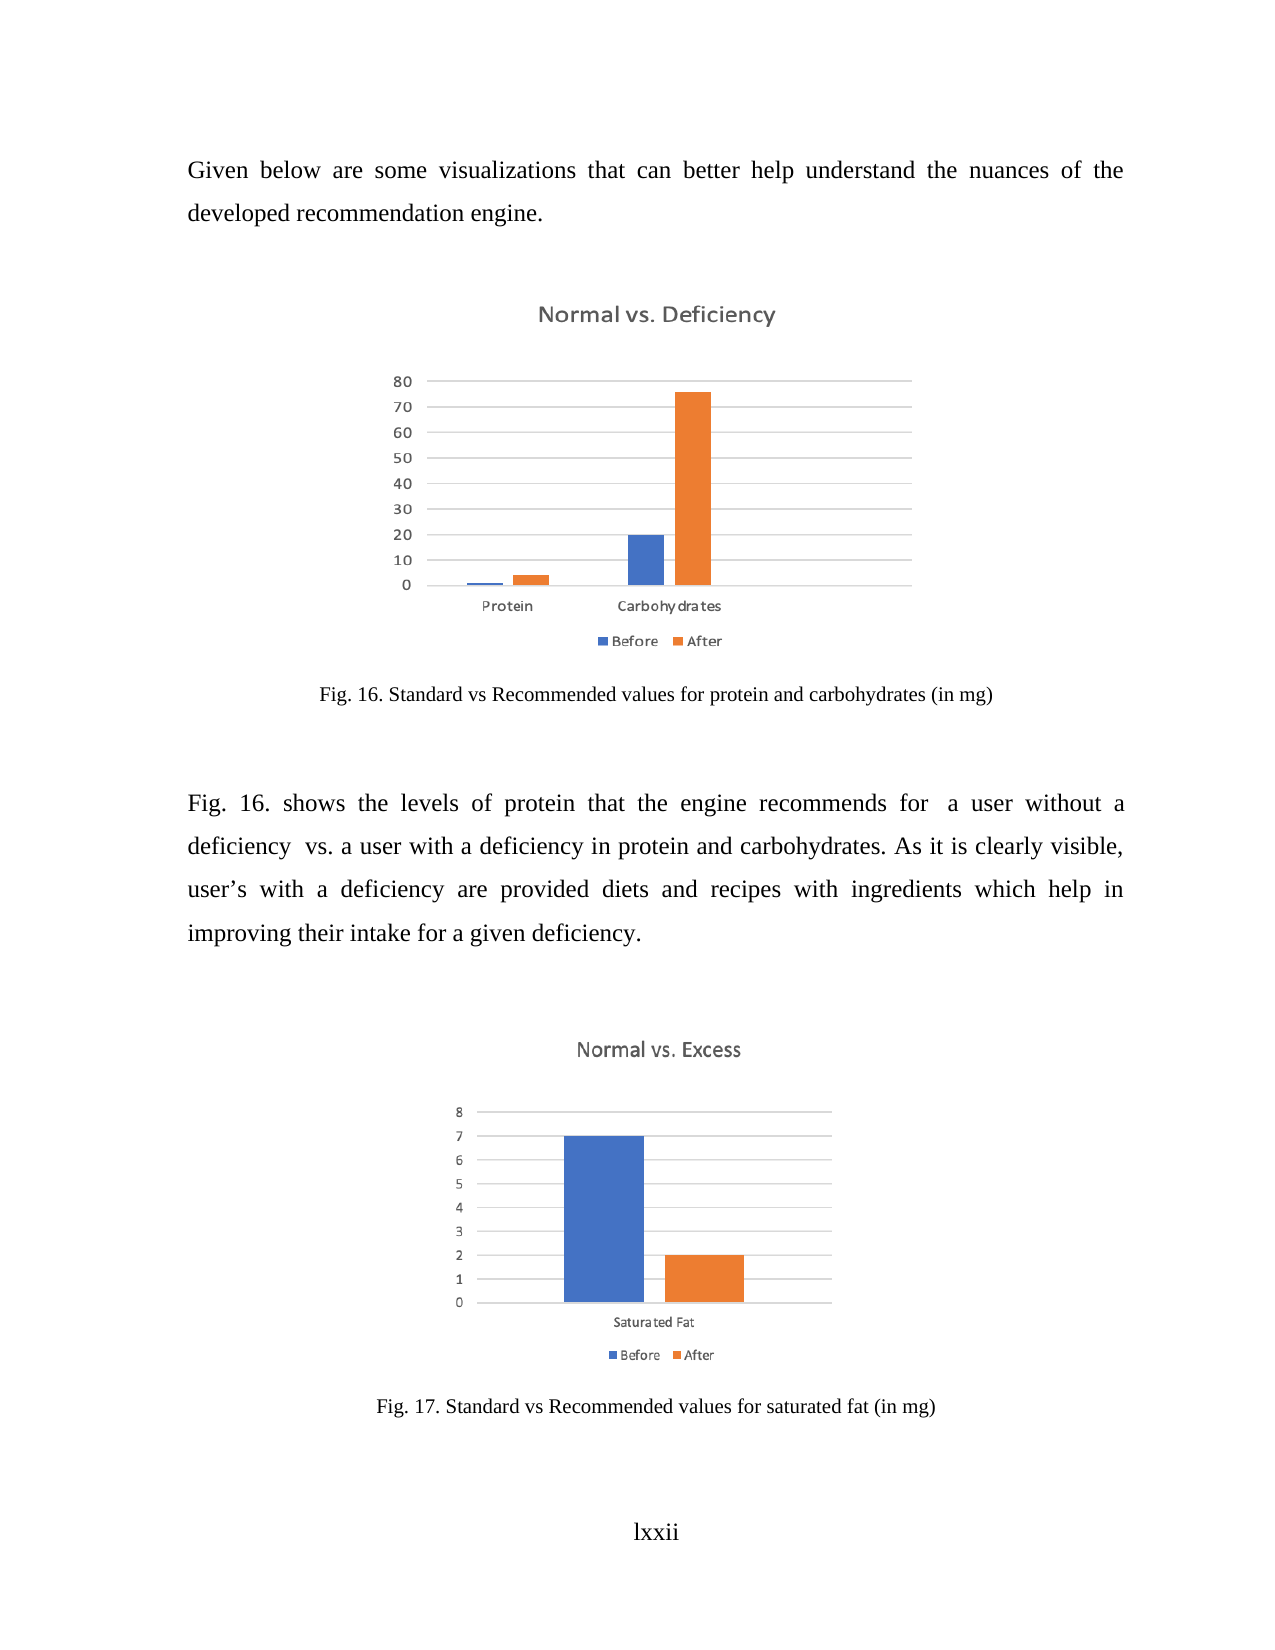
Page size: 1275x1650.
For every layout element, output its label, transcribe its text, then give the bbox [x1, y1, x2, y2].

text Fig. 17. Standard vs Recommended values for saturated fat (in mg) [187, 1394, 1125, 1418]
text Fig. 16. Standard vs Recommended values for protein and carbohydrates (in mg) [187, 682, 1125, 706]
text Given below are some visualizations that can better help understand the nuances of the developed recommendation engine. [187, 155, 1125, 227]
picture [393, 296, 919, 653]
picture [455, 1030, 857, 1370]
text Fig. 16. shows the levels of protein that the engine recommends for a user without a deficiency vs. a user with a deficiency in protein and carbohydrates. As it is clearly visible, user’s with a deficiency are provided diets and recipes with ingredients which help in improving their intake for a given deficiency. [187, 788, 1125, 946]
